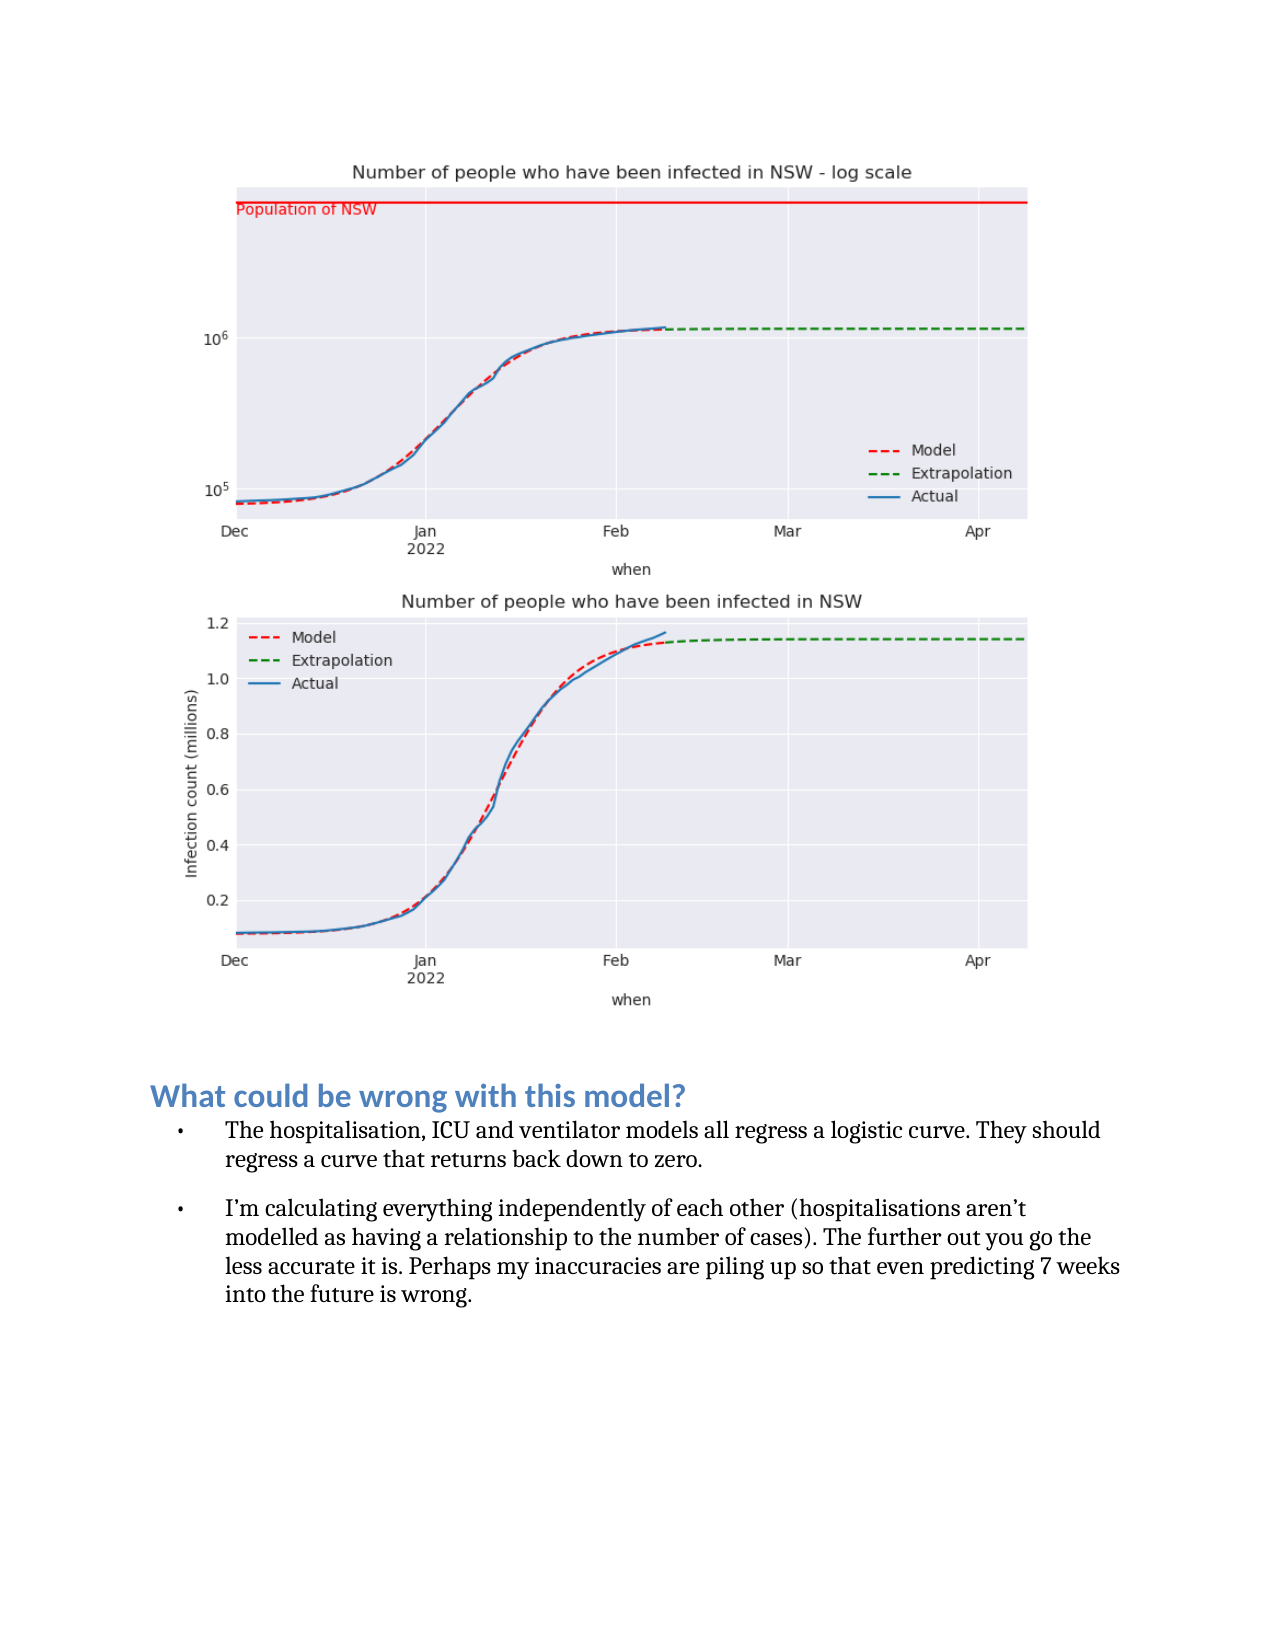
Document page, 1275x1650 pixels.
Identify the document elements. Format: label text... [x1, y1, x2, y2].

picture [168, 150, 1044, 1025]
list I’m calculating everything independently of each other (hospitalisations aren’t modelled as having a relationship to the number of cases). The further out you go the less accurate it is. Perhaps my inaccuracies are piling up so that even predicting 7 weeks into the future is wrong. [175, 1194, 1125, 1309]
subtitle What could be wrong with this model? [150, 1075, 1125, 1116]
list The hospitalisation, ICU and ventilator models all regress a logistic curve. They should regress a curve that returns back down to zero. [175, 1116, 1125, 1173]
